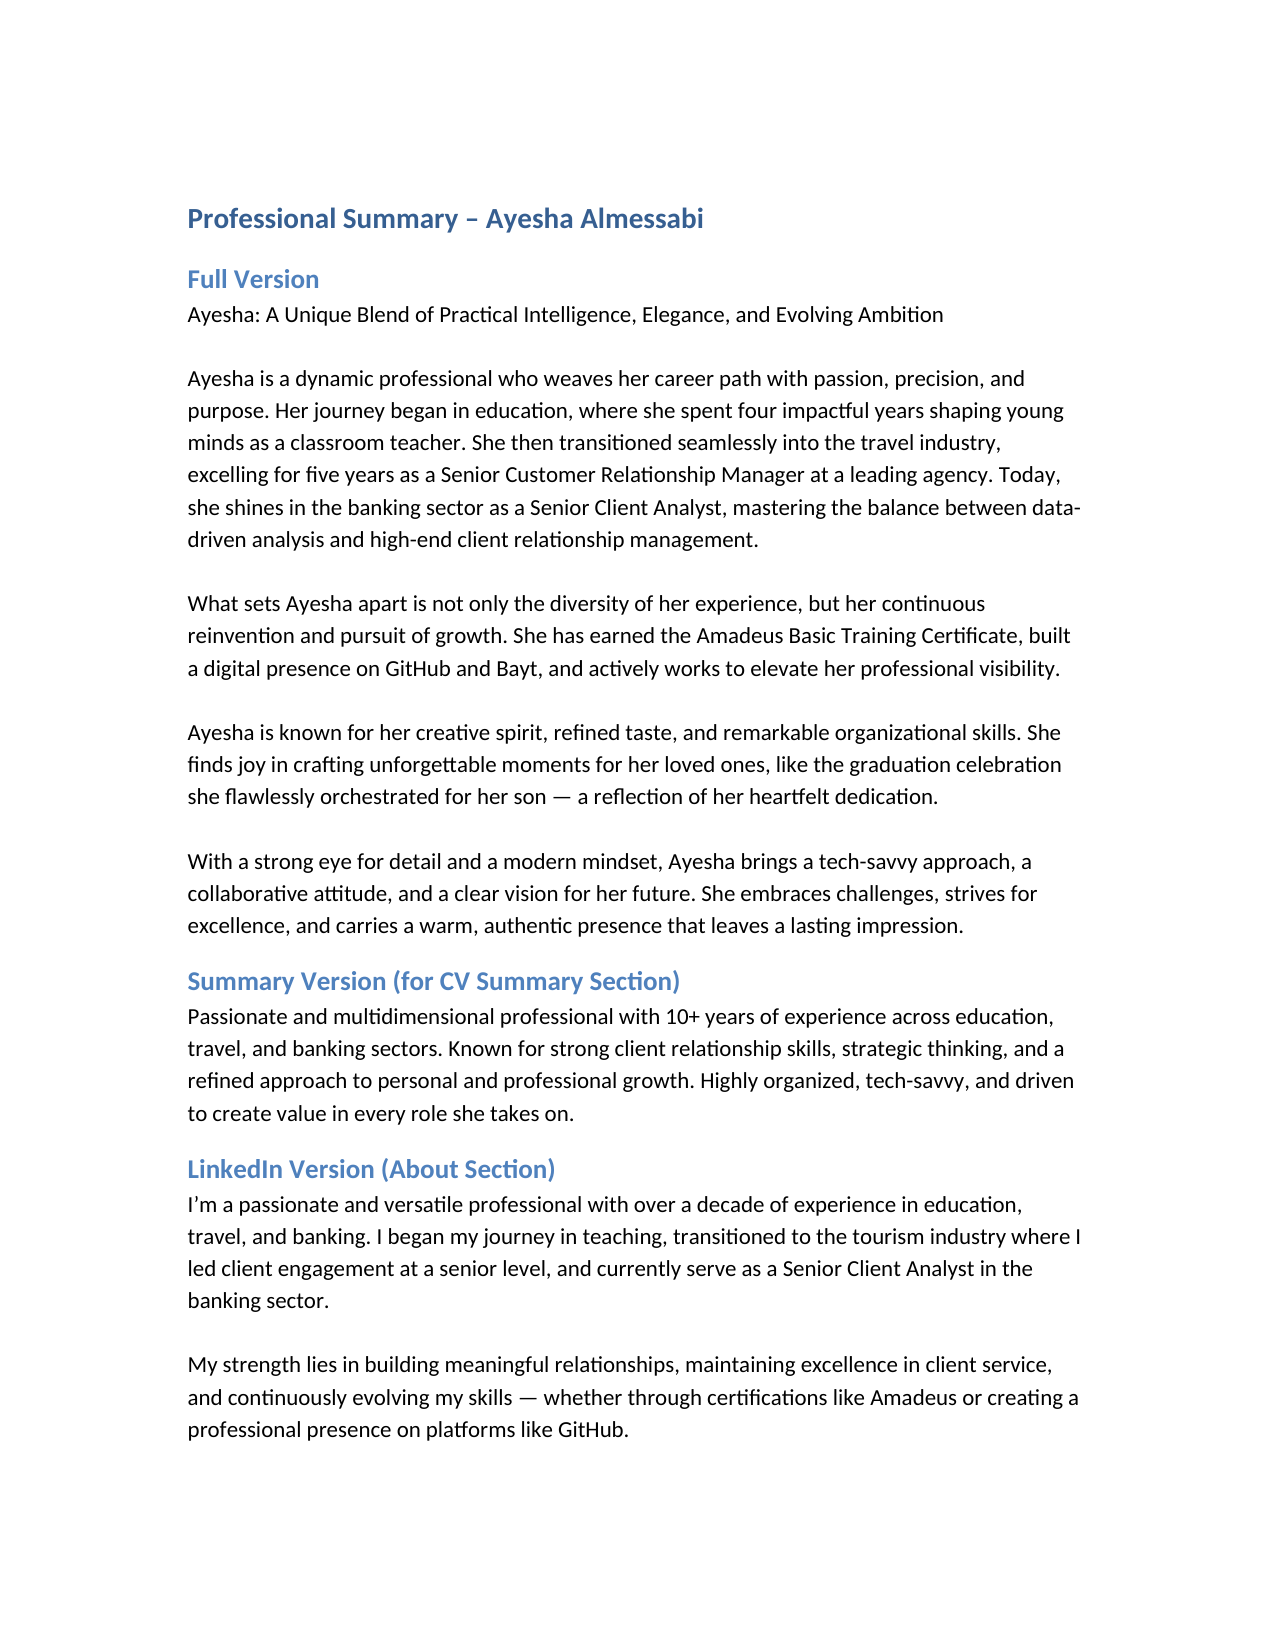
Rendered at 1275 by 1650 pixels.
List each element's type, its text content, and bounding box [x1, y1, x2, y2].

subtitle Summary Version (for CV Summary Section) [187, 964, 1087, 997]
subtitle LinkedIn Version (About Section) [187, 1152, 1087, 1185]
text Passionate and multidimensional professional with 10+ years of experience across education, travel, and banking sectors. Known for strong client relationship skills, strategic thinking, and a refined approach to personal and professional growth. Highly organized, tech-savvy, and driven to create value in every role she takes on. [187, 1002, 1087, 1127]
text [187, 1190, 1087, 1475]
subtitle Full Version [187, 262, 1087, 295]
text Ayesha: A Unique Blend of Practical Intelligence, Elegance, and Evolving Ambition Ayesha is a dynamic professional who weaves her career path with passion, precision, and purpose. Her journey began in education, where she spent four impactful years shaping young minds as a classroom teacher. She then transitioned seamlessly into the travel industry, excelling for five years as a Senior Customer Relationship Manager at a leading agency. Today, she shines in the banking sector as a Senior Client Analyst, mastering the balance between data-driven analysis and high-end client relationship management. What sets Ayesha apart is not only the diversity of her experience, but her continuous reinvention and pursuit of growth. She has earned the Amadeus Basic Training Certificate, built a digital presence on GitHub and Bayt, and actively works to elevate her professional visibility. Ayesha is known for her creative spirit, refined taste, and remarkable organizational skills. She finds joy in crafting unforgettable moments for her loved ones, like the graduation celebration she flawlessly orchestrated for her son — a reflection of her heartfelt dedication. With a strong eye for detail and a modern mindset, Ayesha brings a tech-savvy approach, a collaborative attitude, and a clear vision for her future. She embraces challenges, strives for excellence, and carries a warm, authentic presence that leaves a lasting impression. [187, 300, 1087, 939]
subtitle Professional Summary – Ayesha Almessabi [187, 200, 1087, 236]
